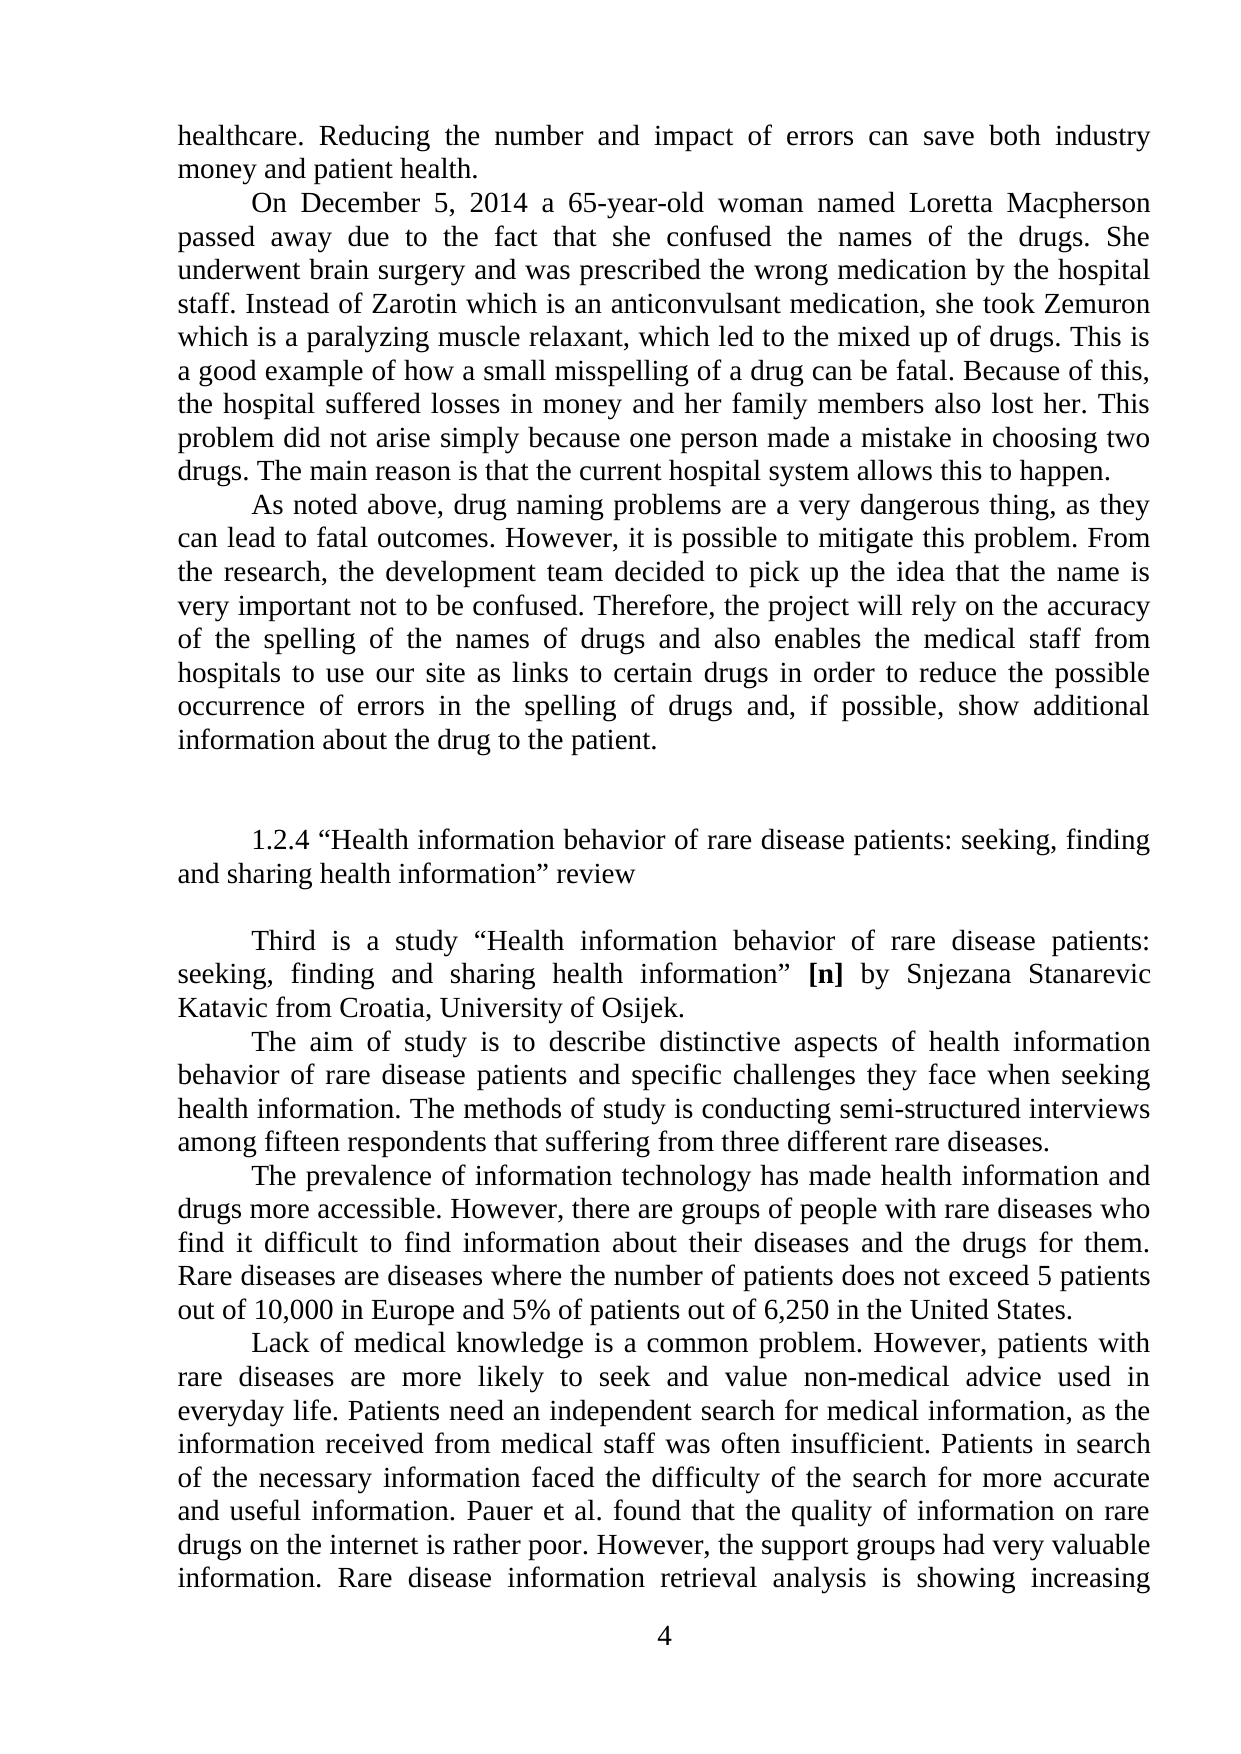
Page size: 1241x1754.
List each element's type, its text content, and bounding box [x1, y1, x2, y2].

text The prevalence of information technology has made health information and drugs more accessible. However, there are groups of people with rare diseases who find it difficult to find information about their diseases and the drugs for them. Rare diseases are diseases where the number of patients does not exceed 5 patients out of 10,000 in Europe and 5% of patients out of 6,250 in the United States. [177, 1158, 1152, 1326]
text The aim of study is to describe distinctive aspects of health information behavior of rare disease patients and specific challenges they face when seeking health information. The methods of study is conducting semi-structured interviews among fifteen respondents that suffering from three different rare diseases. [177, 1024, 1152, 1158]
text Third is a study “Health information behavior of rare disease patients: seeking, finding and sharing health information” [n] by Snjezana Stanarevic Katavic from Croatia, University of Osijek. [177, 923, 1152, 1024]
text As noted above, drug naming problems are a very dangerous thing, as they can lead to fatal outcomes. However, it is possible to mitigate this problem. From the research, the development team decided to pick up the idea that the name is very important not to be confused. Therefore, the project will rely on the accuracy of the spelling of the names of drugs and also enables the medical staff from hospitals to use our site as links to certain drugs in order to reduce the possible occurrence of errors in the spelling of drugs and, if possible, show additional information about the drug to the patient. [177, 487, 1152, 755]
text 1.2.4 “Health information behavior of rare disease patients: seeking, finding and sharing health information” review [177, 822, 1152, 889]
